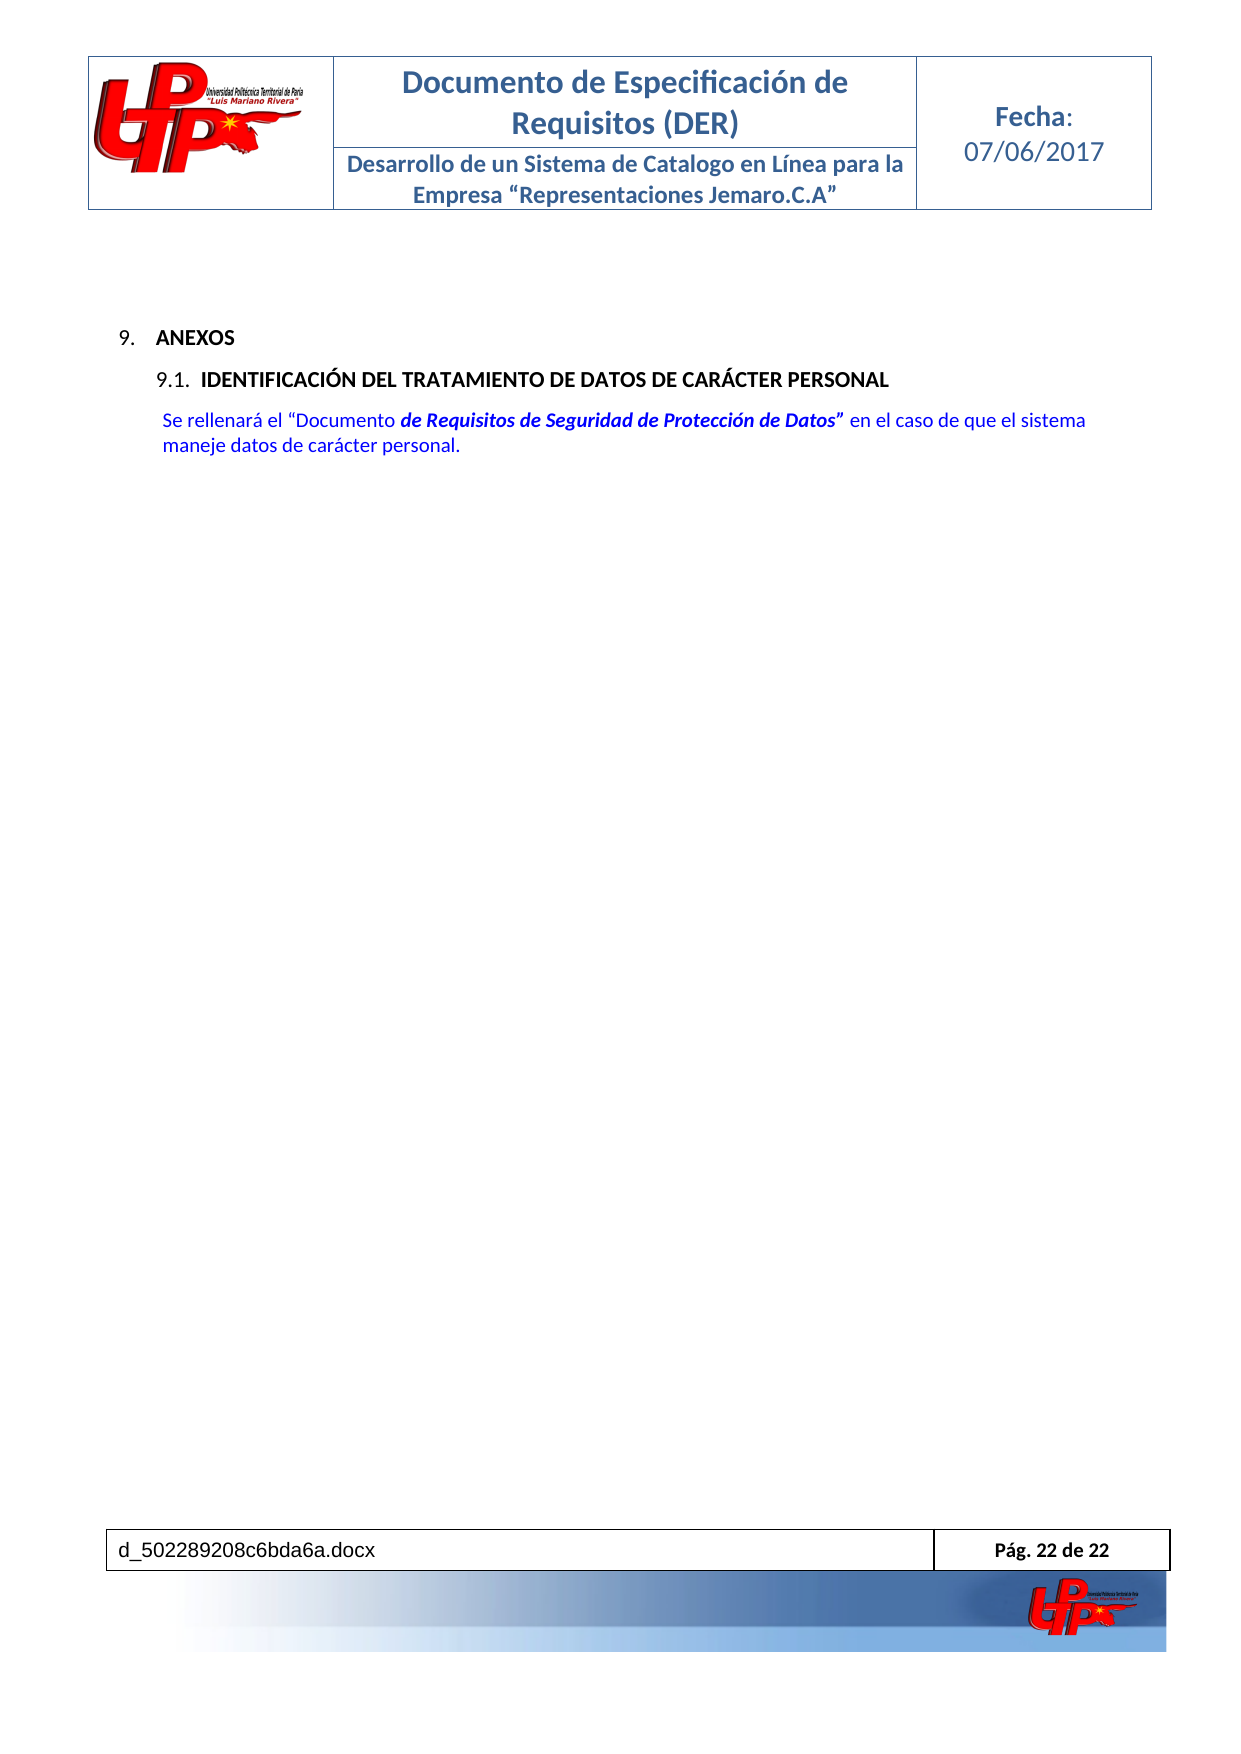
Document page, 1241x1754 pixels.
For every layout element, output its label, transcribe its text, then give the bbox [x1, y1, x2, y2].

subtitle ANEXOS [118, 323, 1122, 351]
text Se rellenará el “Documento de Requisitos de Seguridad de Protección de Datos” en el caso de que el sistema maneje datos de carácter personal. [162, 407, 1122, 458]
picture [88, 59, 311, 172]
picture [118, 1571, 1167, 1652]
subtitle Identificación del tratamiento de datos de carácter personal [156, 365, 1122, 393]
